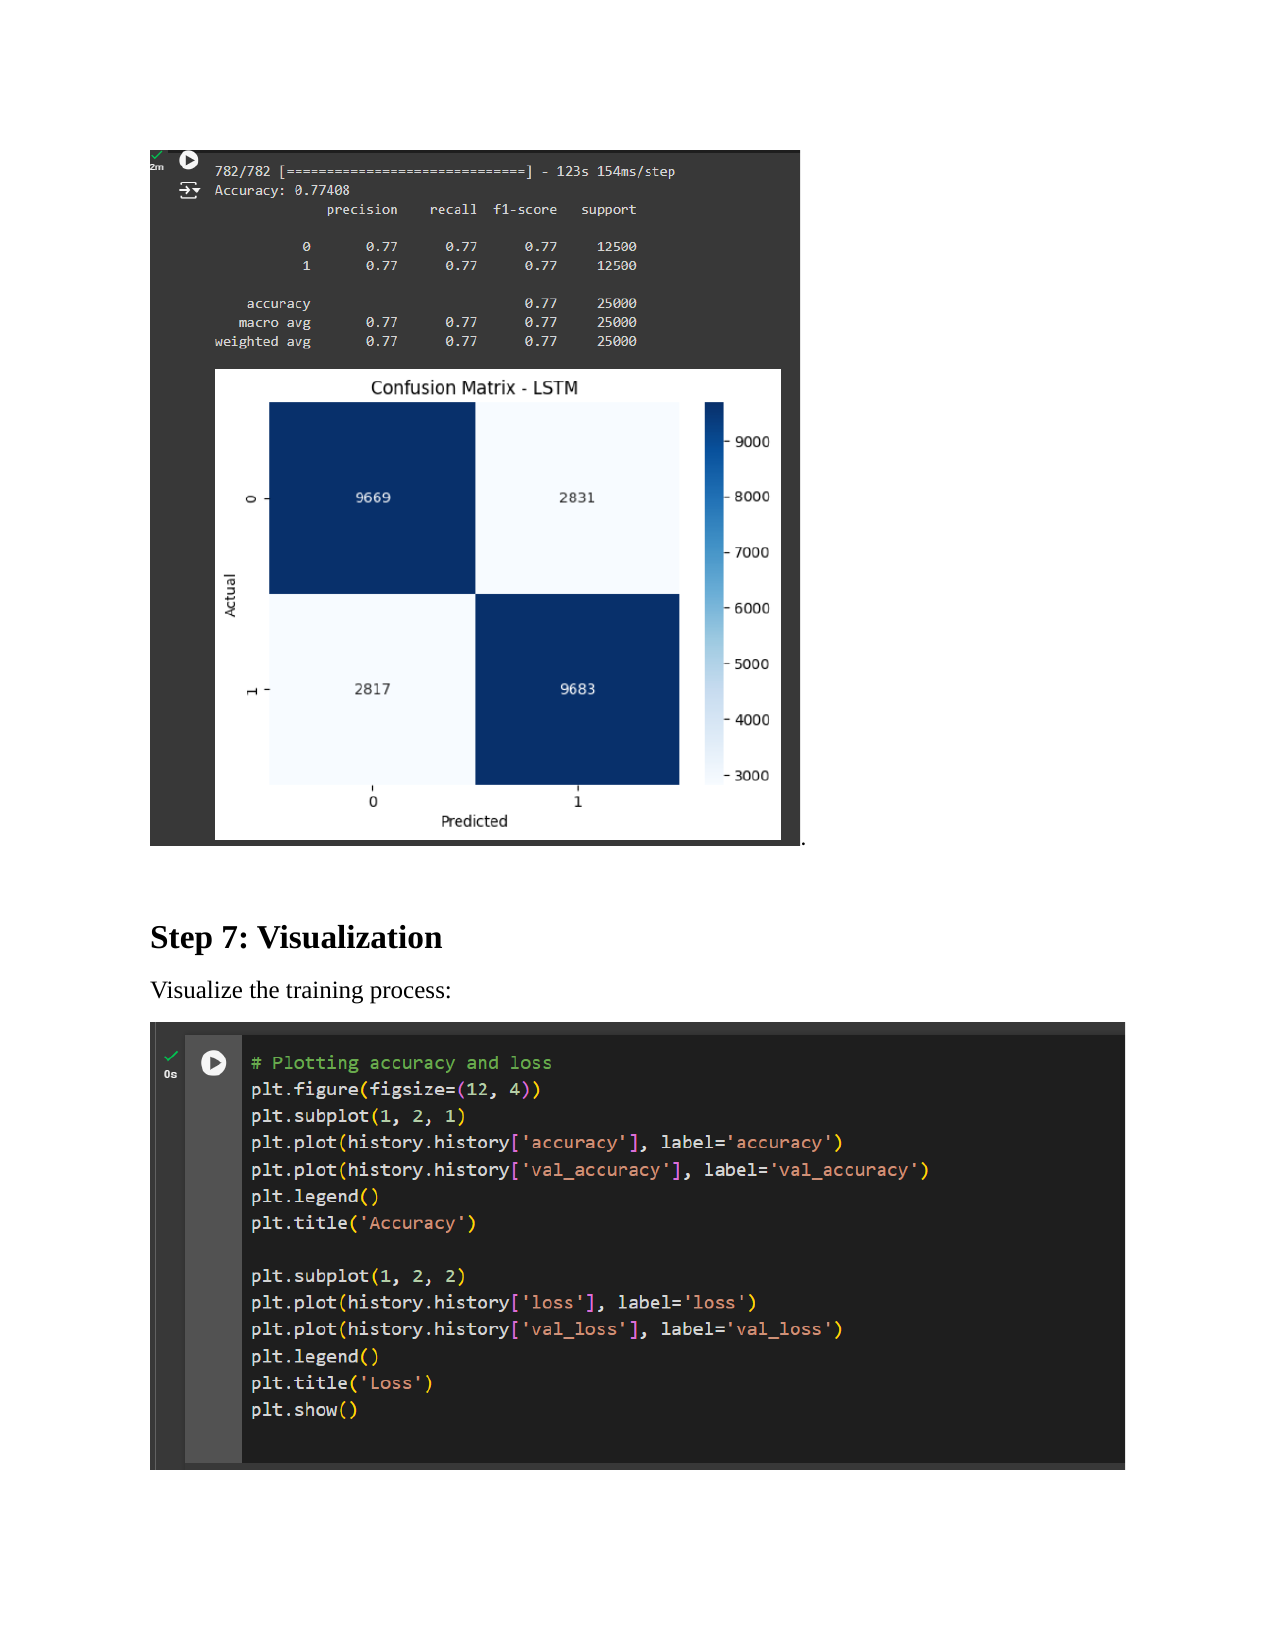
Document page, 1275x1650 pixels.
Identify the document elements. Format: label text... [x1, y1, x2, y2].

text Step 7: Visualization [150, 917, 1125, 955]
text Visualize the training process: [150, 975, 1125, 1004]
picture [150, 150, 801, 846]
picture [150, 1022, 1125, 1470]
